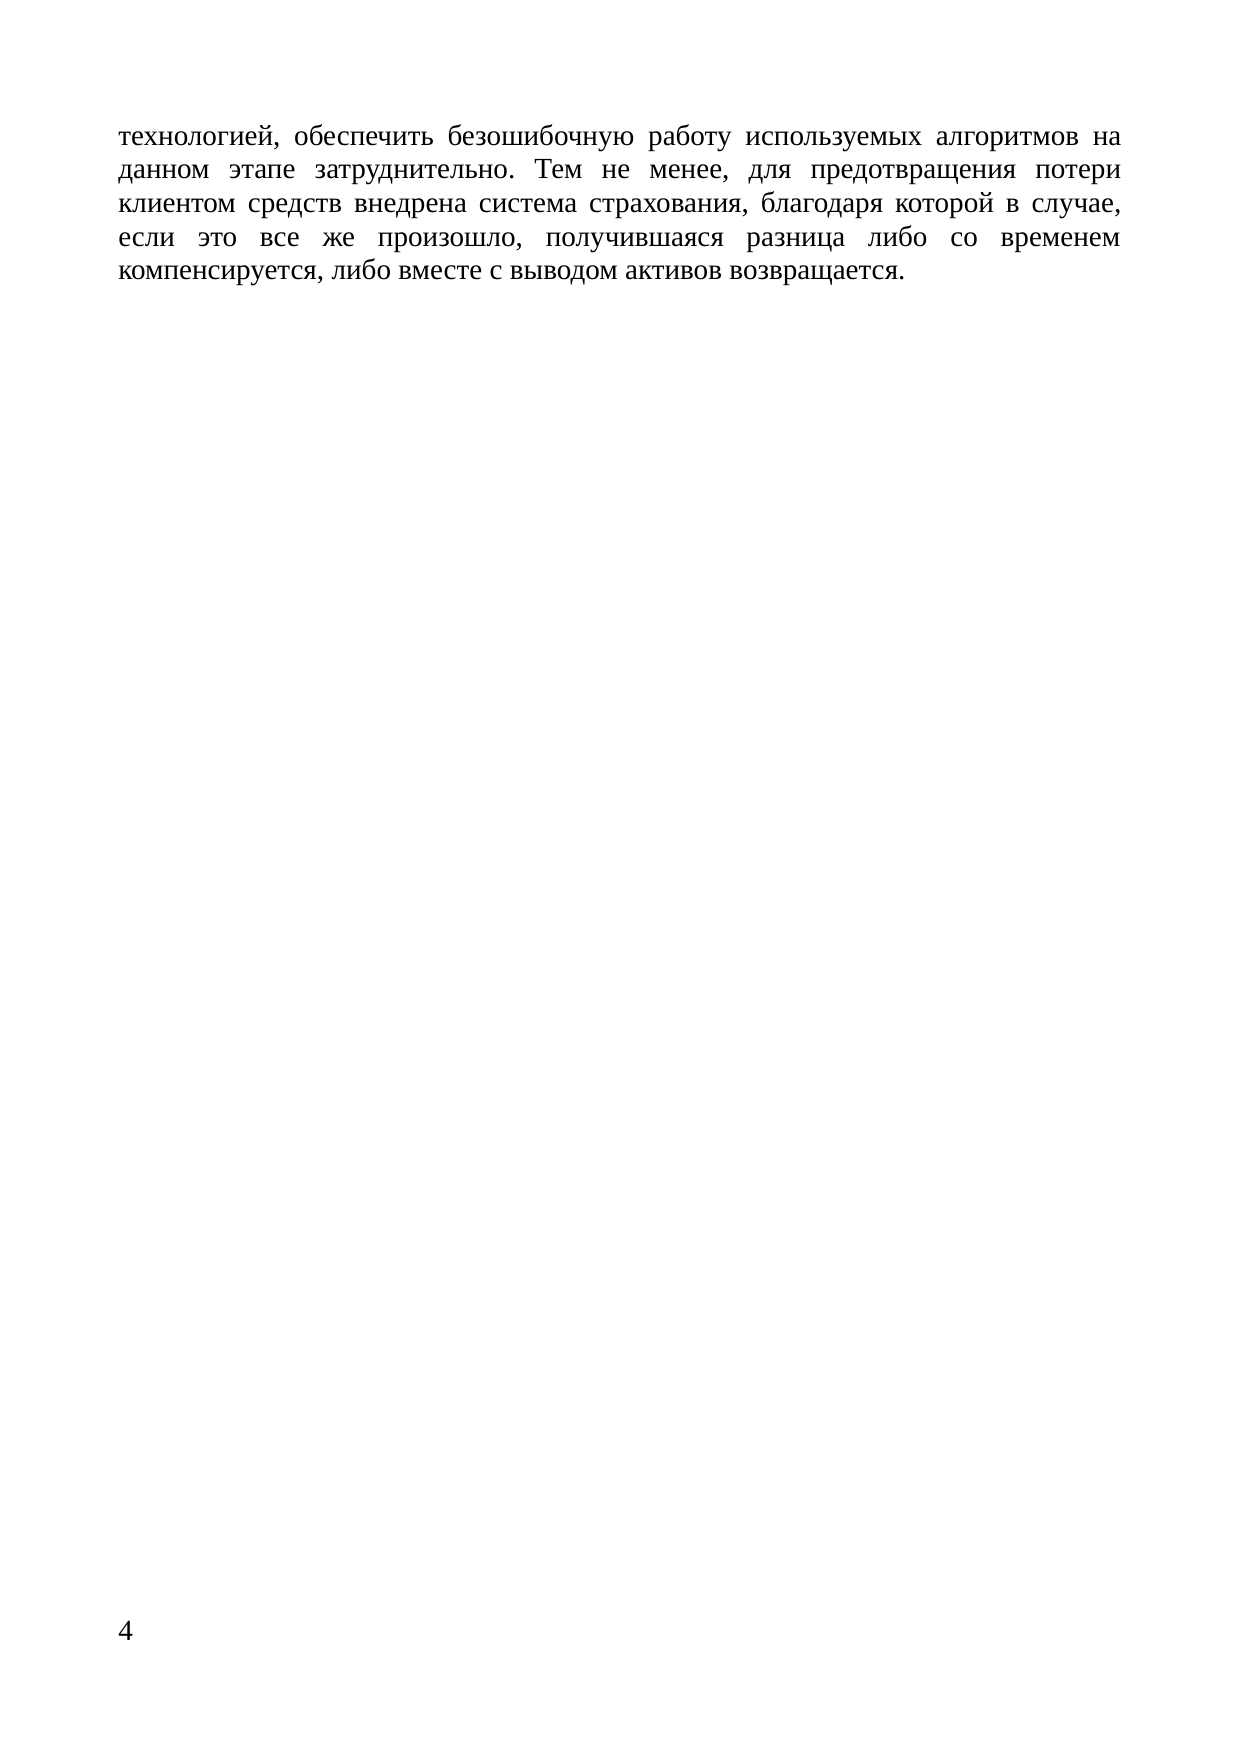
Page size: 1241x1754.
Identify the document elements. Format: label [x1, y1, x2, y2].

text [118, 118, 1122, 286]
